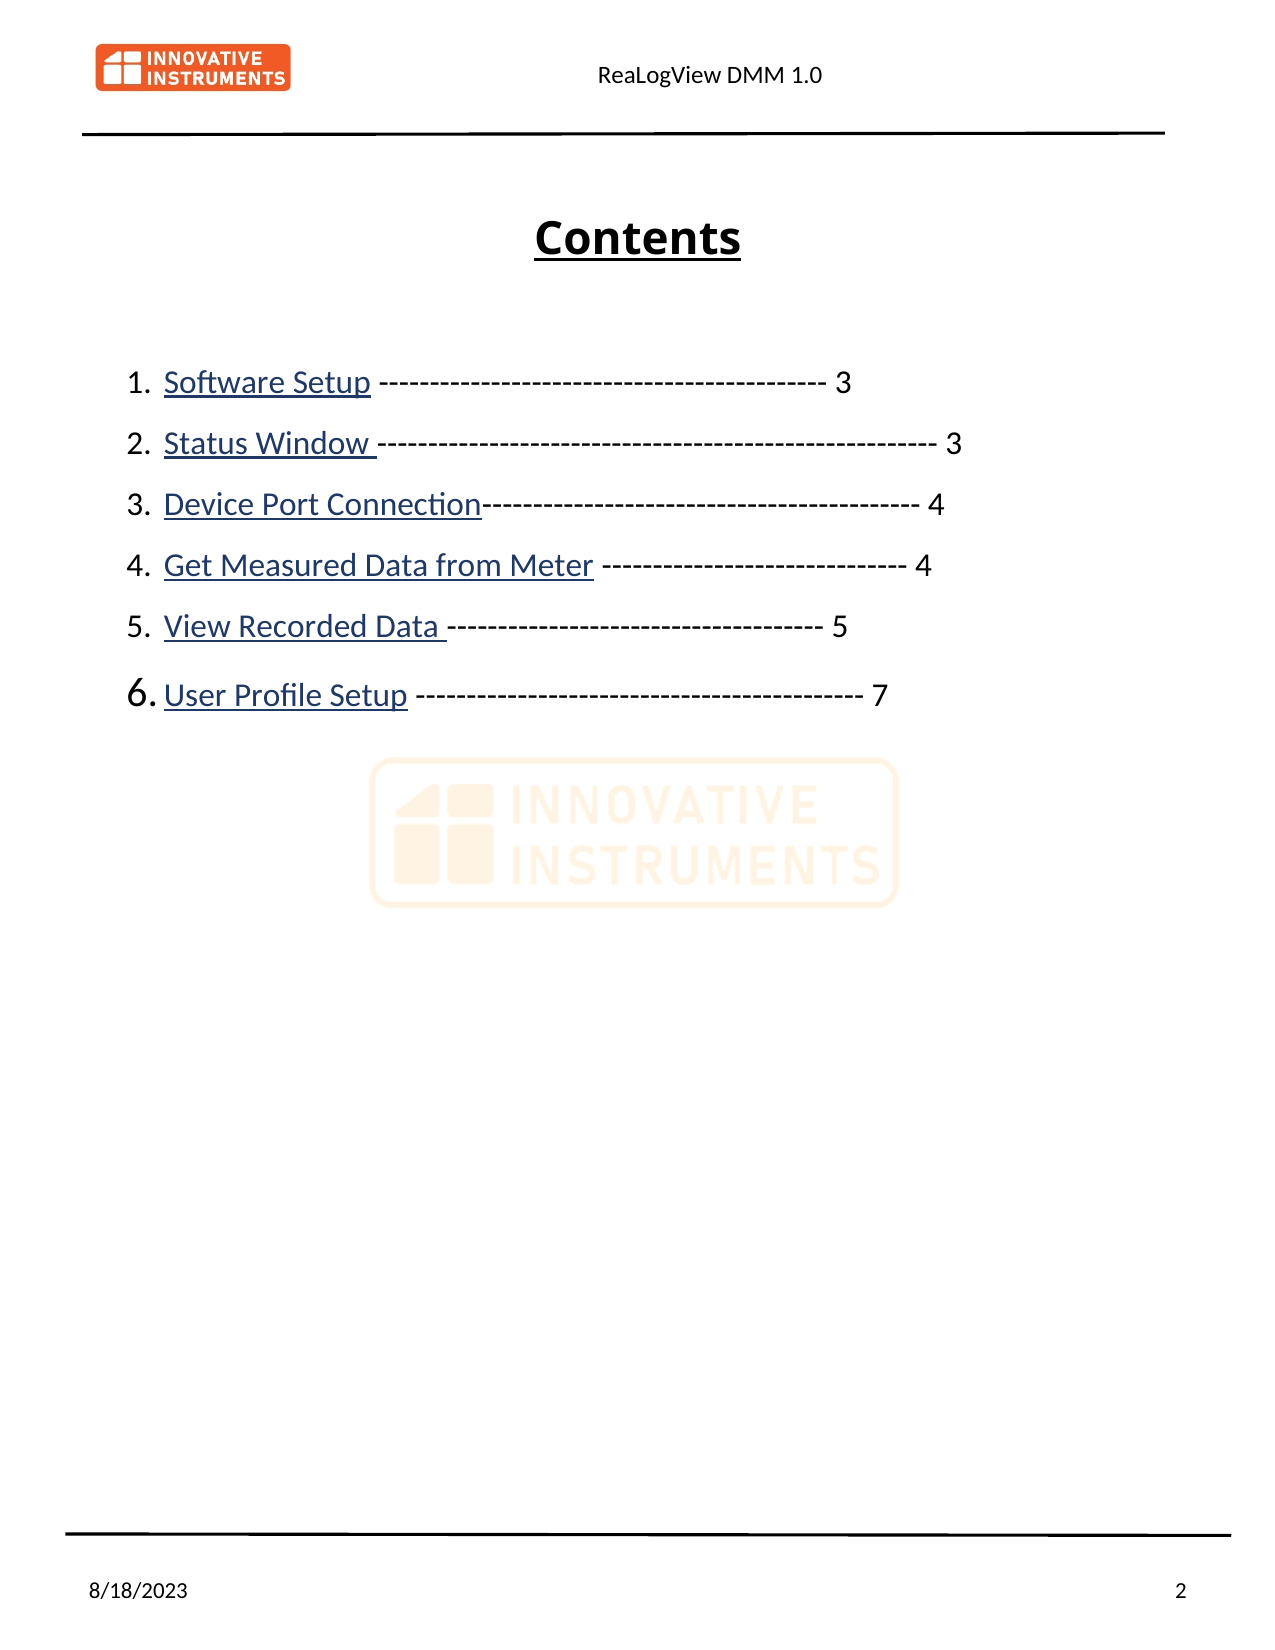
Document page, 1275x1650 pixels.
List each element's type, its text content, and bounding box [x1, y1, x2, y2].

list Software Setup -------------------------------------------- 3 [126, 361, 1186, 401]
list User Profile Setup -------------------------------------------- 7 [126, 666, 1186, 717]
list Device Port Connection------------------------------------------- 4 [126, 483, 1186, 523]
list View Recorded Data ------------------------------------- 5 [126, 605, 1186, 646]
picture [88, 37, 298, 98]
text Contents [89, 205, 1186, 267]
list Status Window ------------------------------------------------------- 3 [126, 422, 1186, 462]
list Get Measured Data from Meter ------------------------------ 4 [126, 544, 1186, 584]
